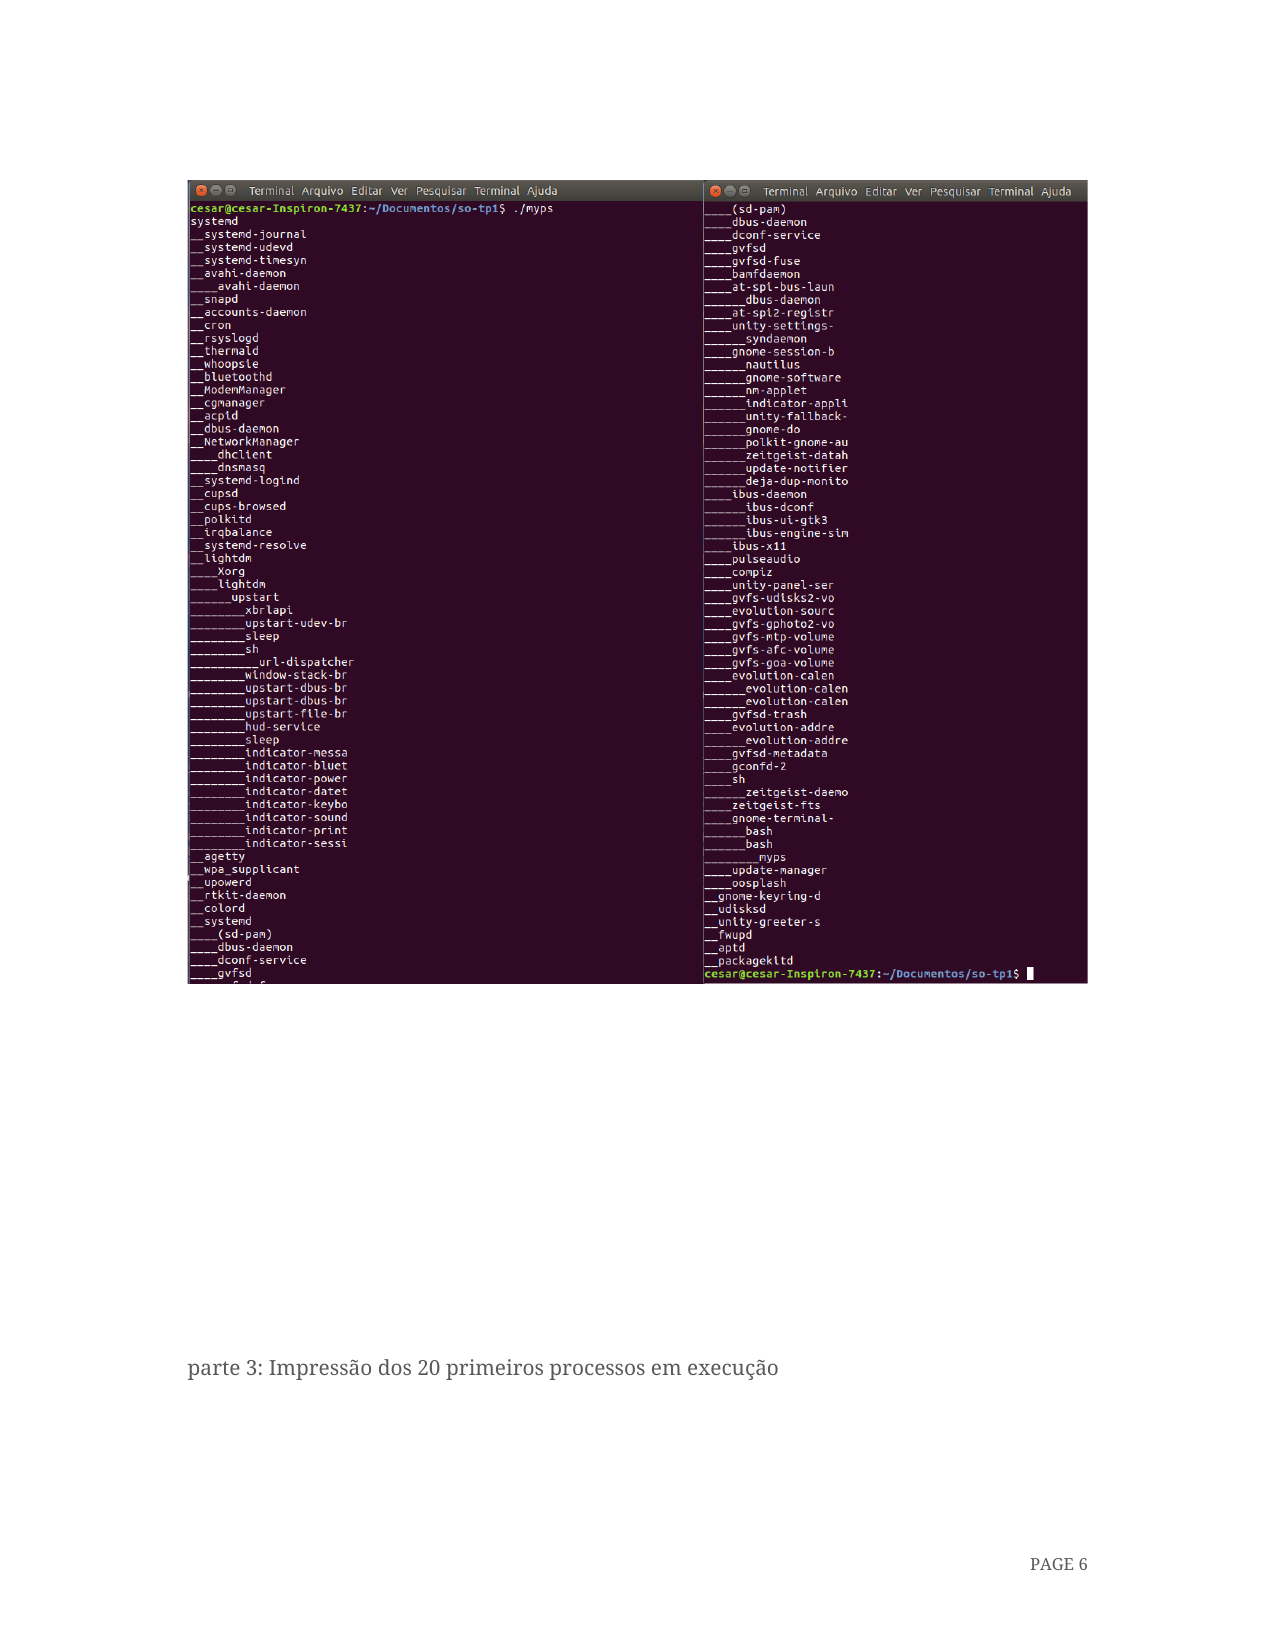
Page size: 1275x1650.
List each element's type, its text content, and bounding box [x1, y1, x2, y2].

picture [187, 180, 1088, 984]
text parte 3: Impressão dos 20 primeiros processos em execução [187, 1353, 1087, 1382]
